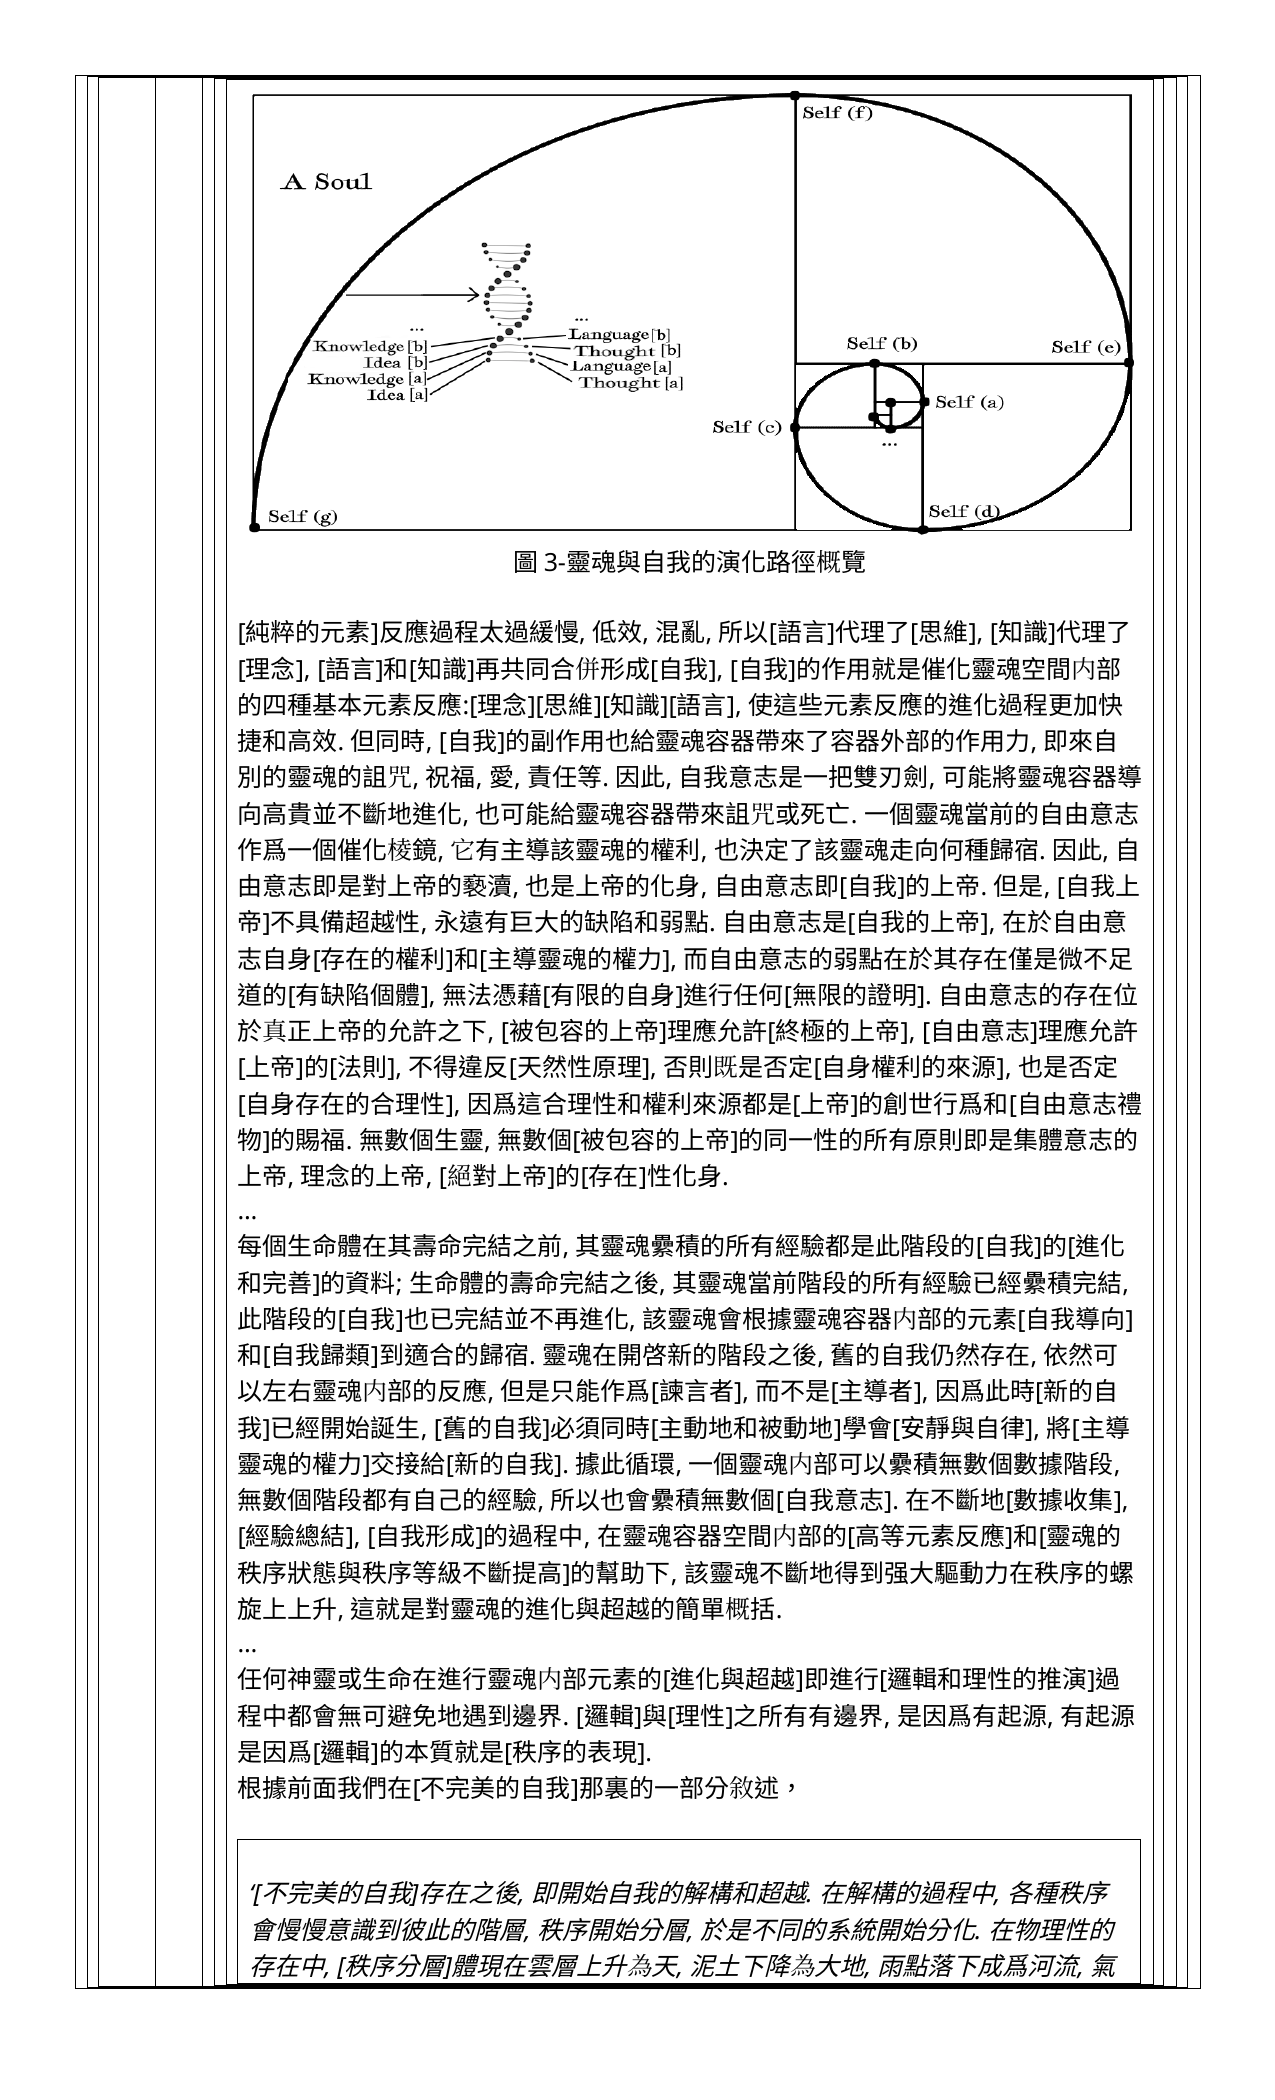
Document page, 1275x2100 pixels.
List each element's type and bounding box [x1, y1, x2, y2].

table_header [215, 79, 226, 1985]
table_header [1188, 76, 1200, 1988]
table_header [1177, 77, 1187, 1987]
table_header [227, 80, 1153, 1984]
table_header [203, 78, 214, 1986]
picture [237, 80, 1149, 543]
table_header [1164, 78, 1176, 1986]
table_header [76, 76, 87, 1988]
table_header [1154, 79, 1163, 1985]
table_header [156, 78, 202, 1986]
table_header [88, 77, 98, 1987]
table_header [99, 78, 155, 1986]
